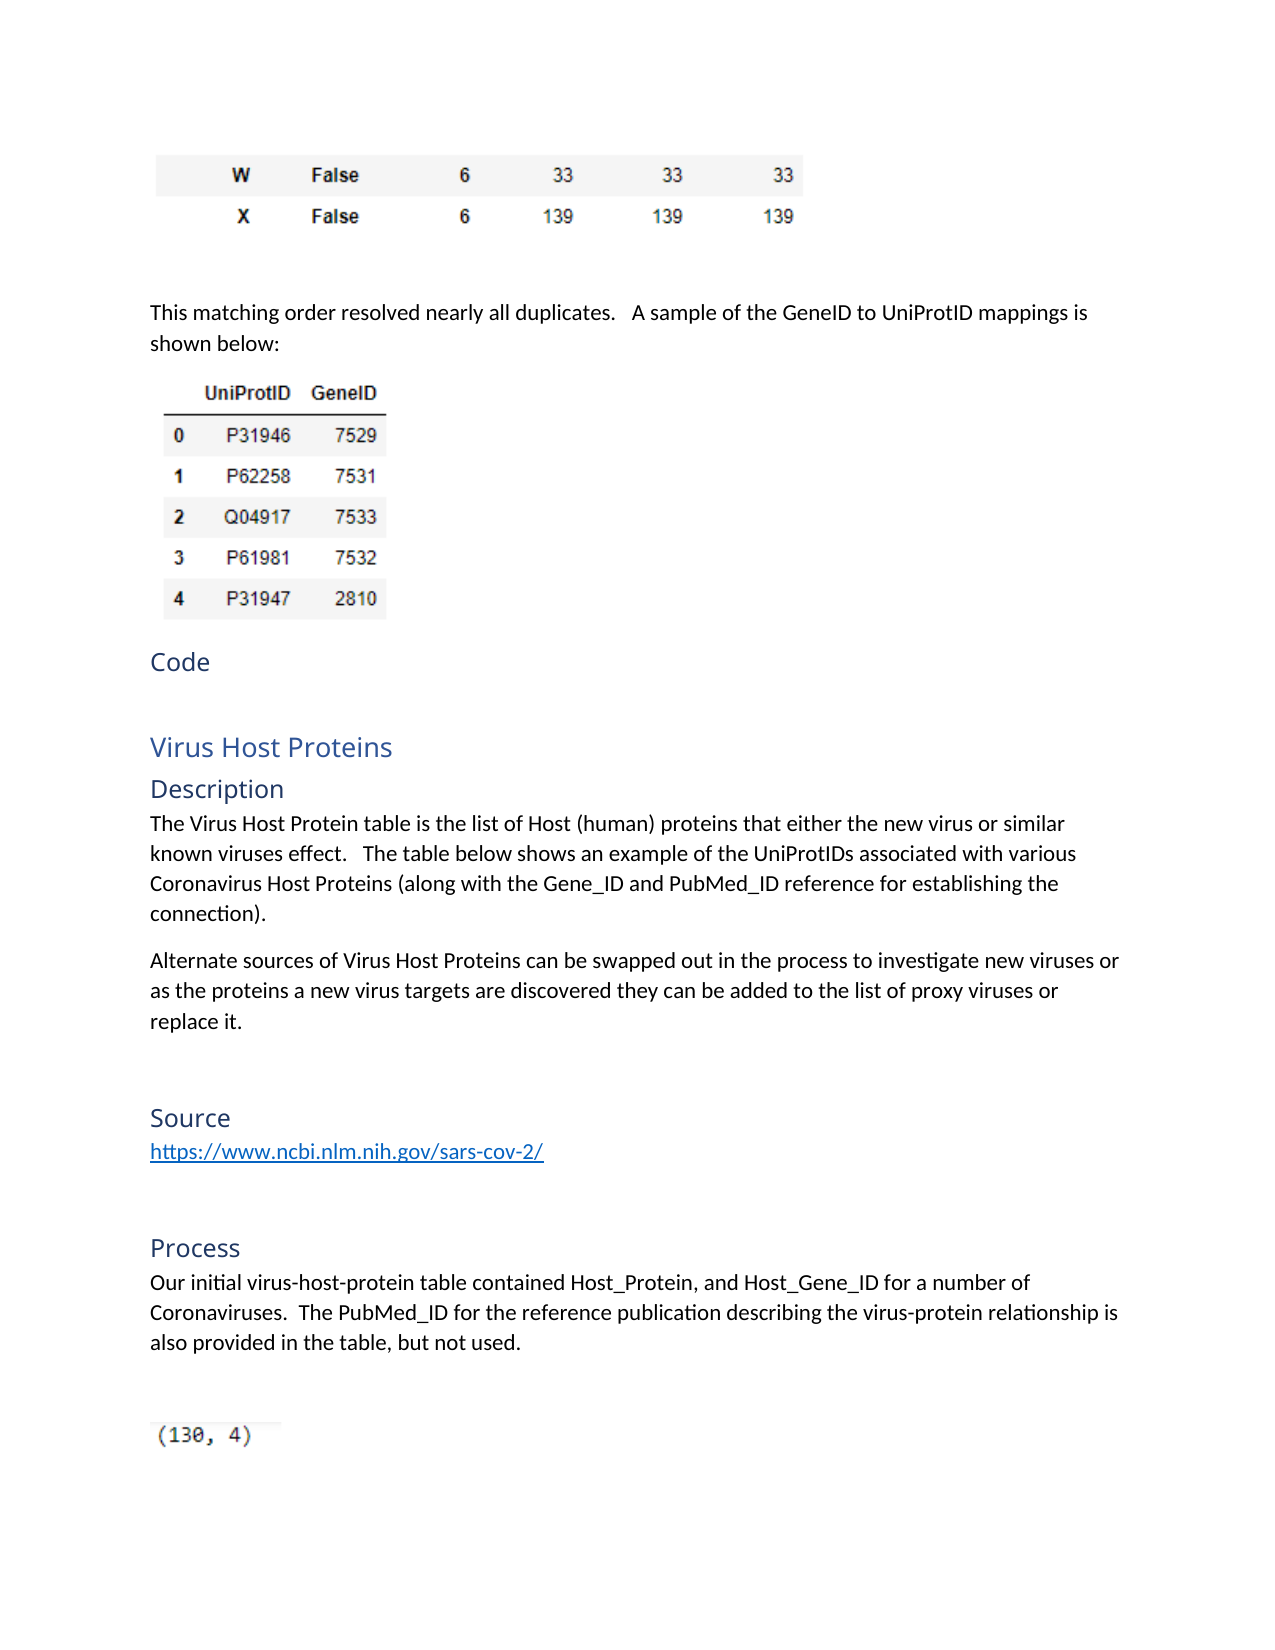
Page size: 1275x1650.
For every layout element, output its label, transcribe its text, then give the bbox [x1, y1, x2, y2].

text Alternate sources of Virus Host Proteins can be swapped out in the process to investigate new viruses or as the proteins a new virus targets are discovered they can be added to the list of proxy viruses or replace it. [150, 946, 1125, 1035]
text The Virus Host Protein table is the list of Host (human) proteins that either the new virus or similar known viruses effect. The table below shows an example of the UniProtIDs associated with various Coronavirus Host Proteins (along with the Gene_ID and PubMed_ID reference for establishing the connection). [150, 809, 1125, 927]
text Our initial virus-host-protein table contained Host_Protein, and Host_Gene_ID for a number of Coronaviruses. The PubMed_ID for the reference publication describing the virus-protein relationship is also provided in the table, but not used. [150, 1268, 1125, 1356]
text This matching order resolved nearly all duplicates. A sample of the GeneID to UniProtID mappings is shown below: [150, 298, 1125, 357]
picture [150, 375, 399, 626]
picture [150, 1422, 282, 1457]
text https://www.ncbi.nlm.nih.gov/sars-cov-2/ [150, 1137, 1125, 1165]
subtitle Code [150, 644, 1125, 678]
subtitle Source [150, 1101, 1125, 1134]
subtitle Description [150, 772, 1125, 806]
picture [150, 150, 808, 233]
subtitle Process [150, 1231, 1125, 1265]
subtitle Virus Host Proteins [150, 728, 1125, 765]
